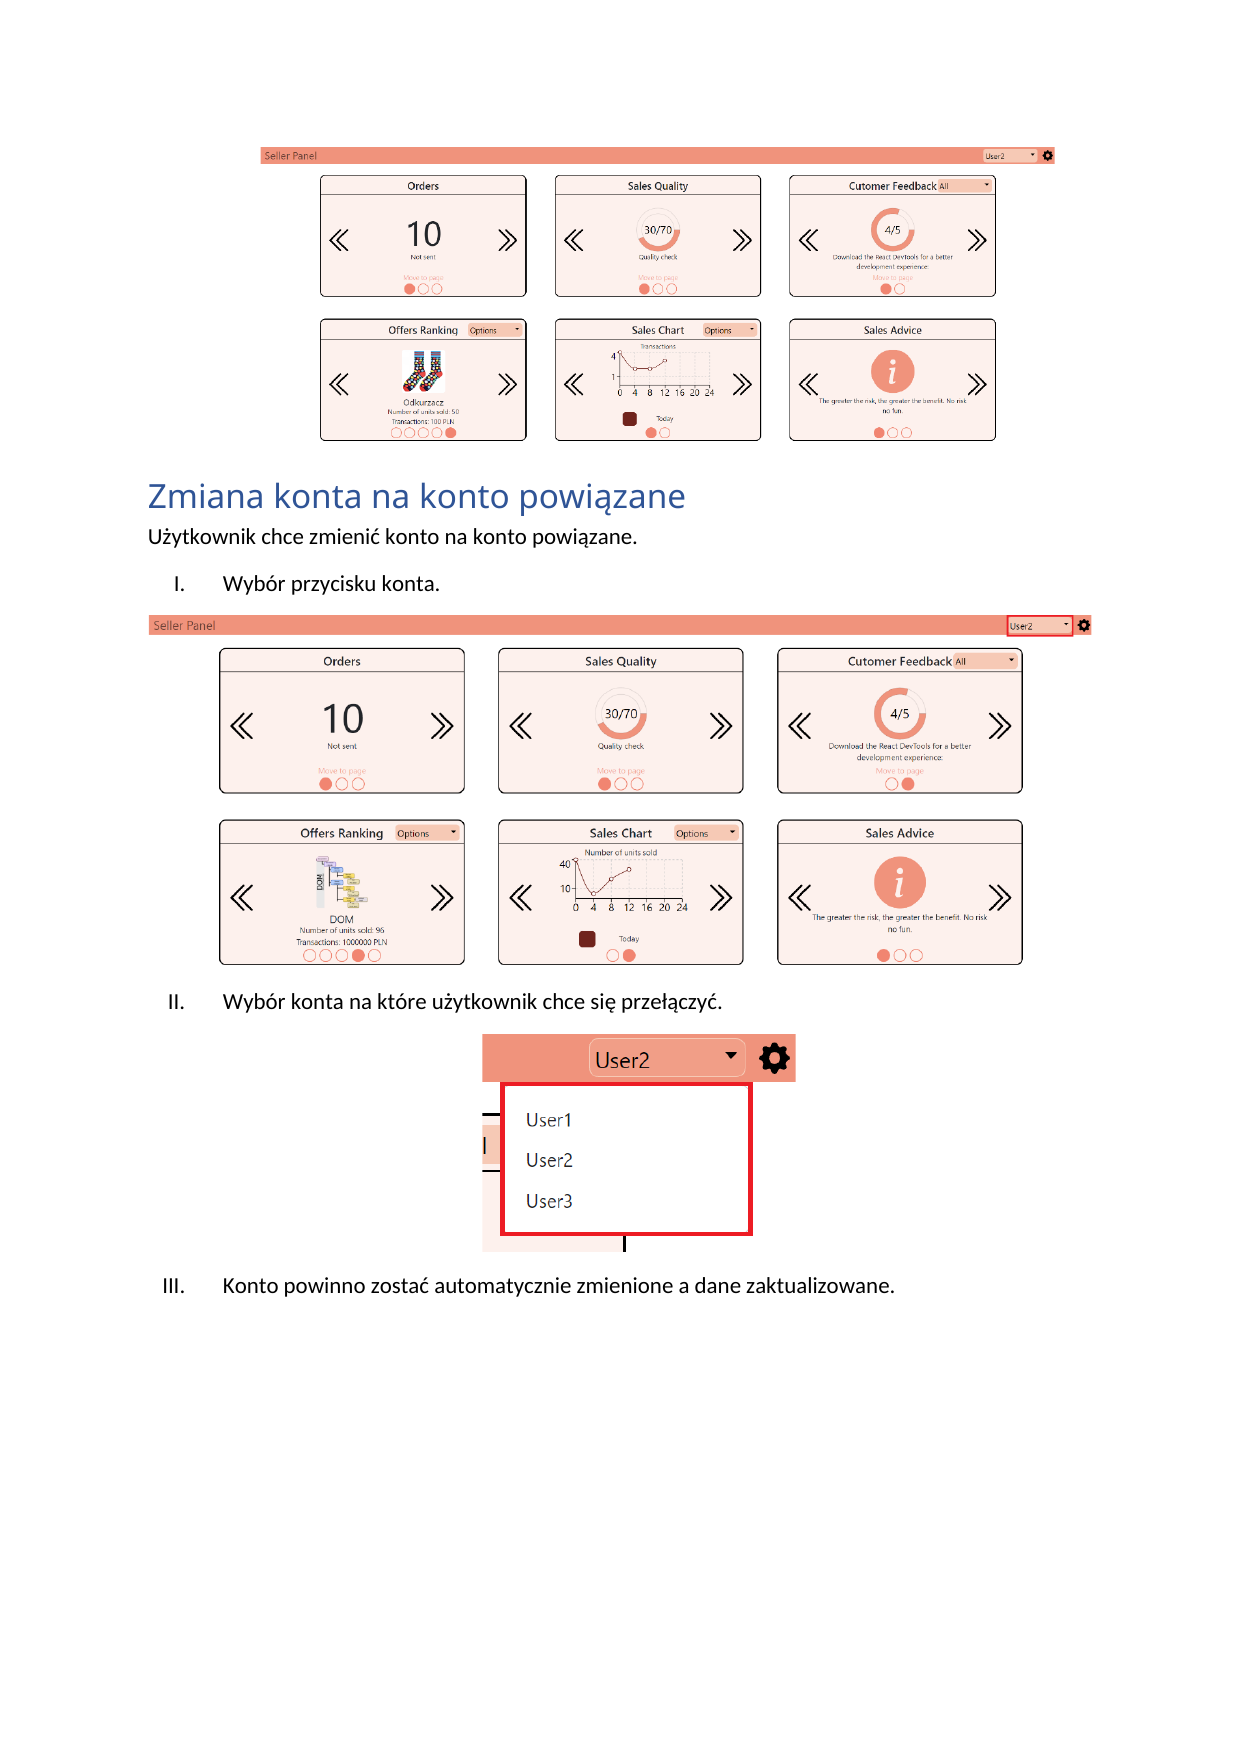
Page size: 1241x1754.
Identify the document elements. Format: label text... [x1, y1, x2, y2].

list Wybór konta na które użytkownik chce się przełączyć. [185, 987, 1093, 1015]
text Użytkownik chce zmienić konto na konto powiązane. [148, 522, 1093, 550]
picture [260, 147, 1055, 446]
picture [482, 1034, 796, 1252]
subtitle Zmiana konta na konto powiązane [148, 473, 1093, 518]
list Konto powinno zostać automatycznie zmienione a dane zaktualizowane. [185, 1271, 1093, 1299]
list Wybór przycisku konta. [185, 569, 1093, 597]
picture [148, 615, 1092, 969]
